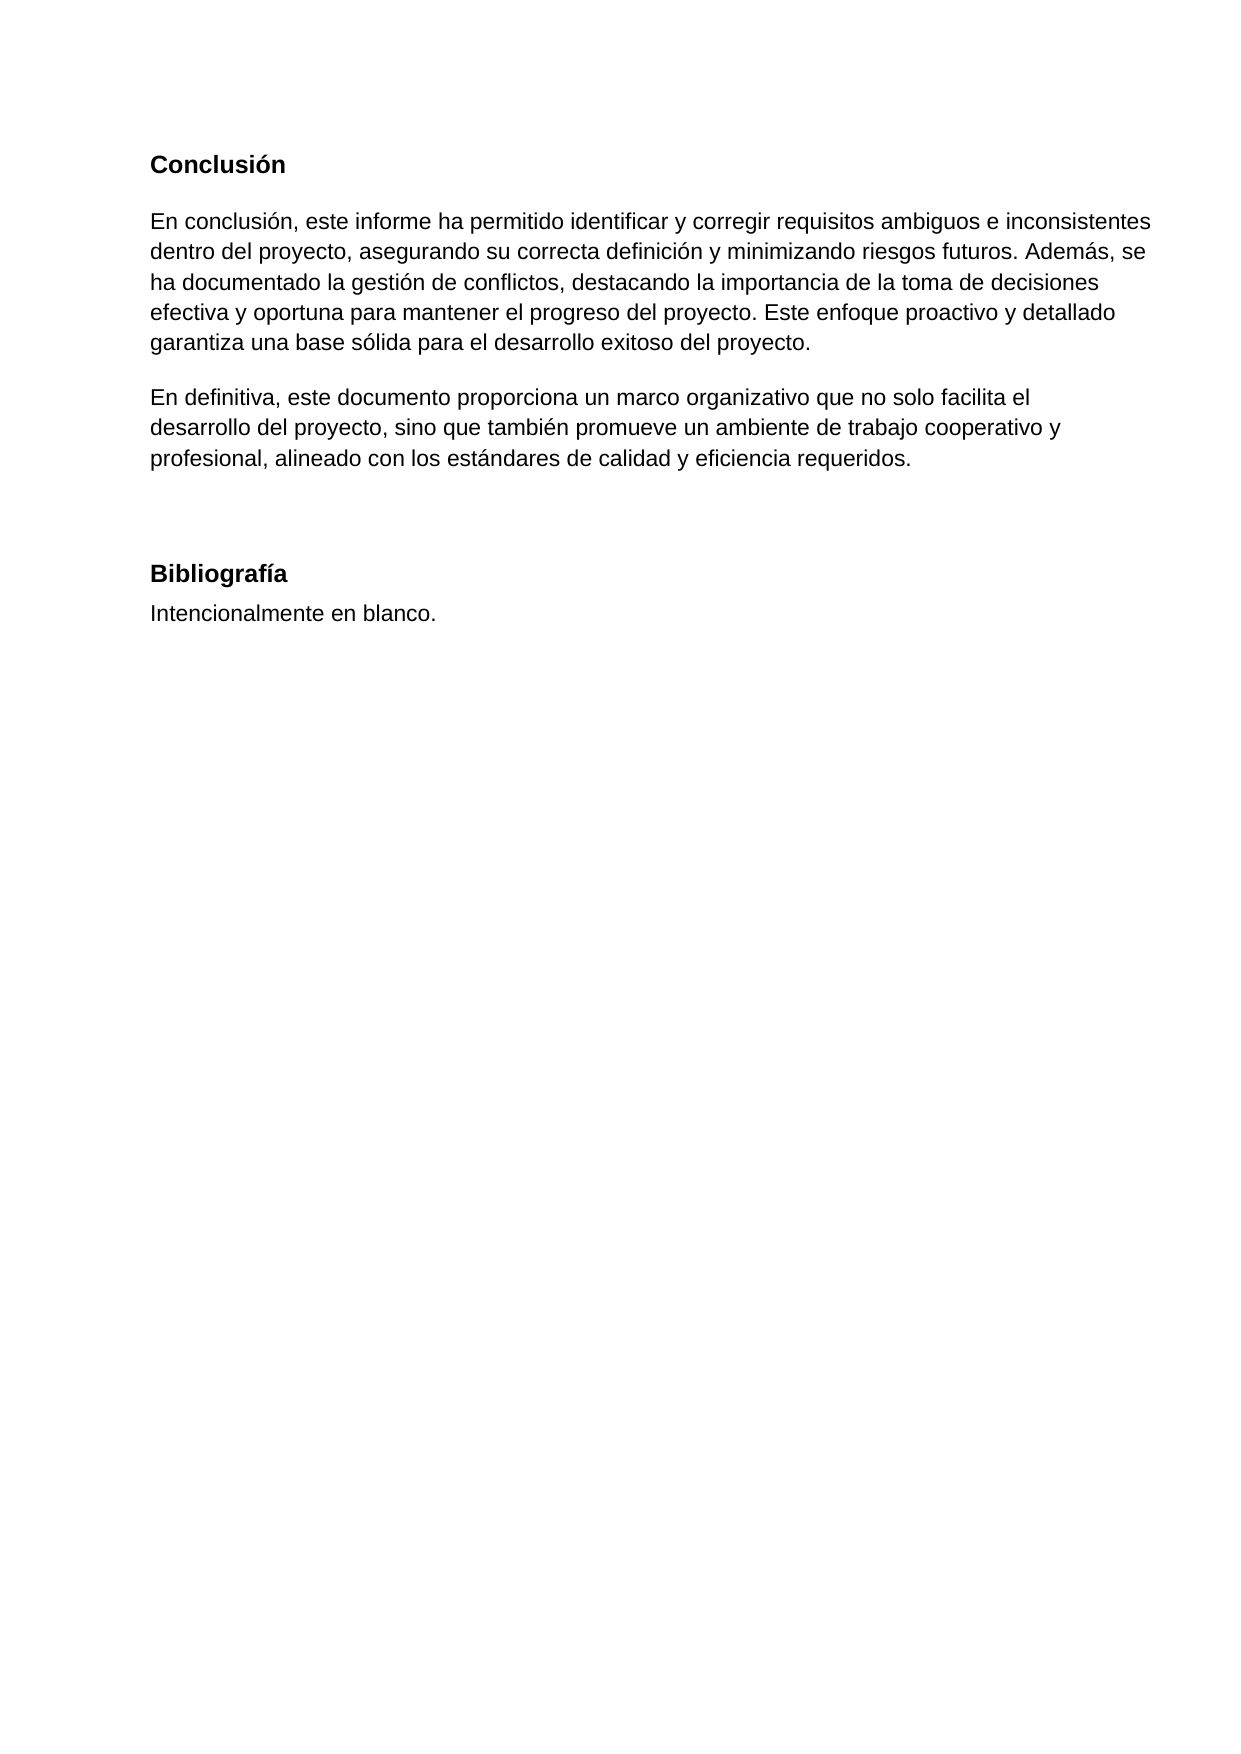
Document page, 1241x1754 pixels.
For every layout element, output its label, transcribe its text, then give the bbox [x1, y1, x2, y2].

text Intencionalmente en blanco. [150, 600, 1090, 627]
text En definitiva, este documento proporciona un marco organizativo que no solo facilita el desarrollo del proyecto, sino que también promueve un ambiente de trabajo cooperativo y profesional, alineado con los estándares de calidad y eficiencia requeridos. [150, 384, 1090, 471]
subtitle Conclusión [150, 150, 1090, 179]
subtitle Bibliografía [150, 559, 1090, 588]
text En conclusión, este informe ha permitido identificar y corregir requisitos ambiguos e inconsistentes dentro del proyecto, asegurando su correcta definición y minimizando riesgos futuros. Además, se ha documentado la gestión de conflictos, destacando la importancia de la toma de decisiones efectiva y oportuna para mantener el progreso del proyecto. Este enfoque proactivo y detallado garantiza una base sólida para el desarrollo exitoso del proyecto. [150, 208, 1154, 355]
